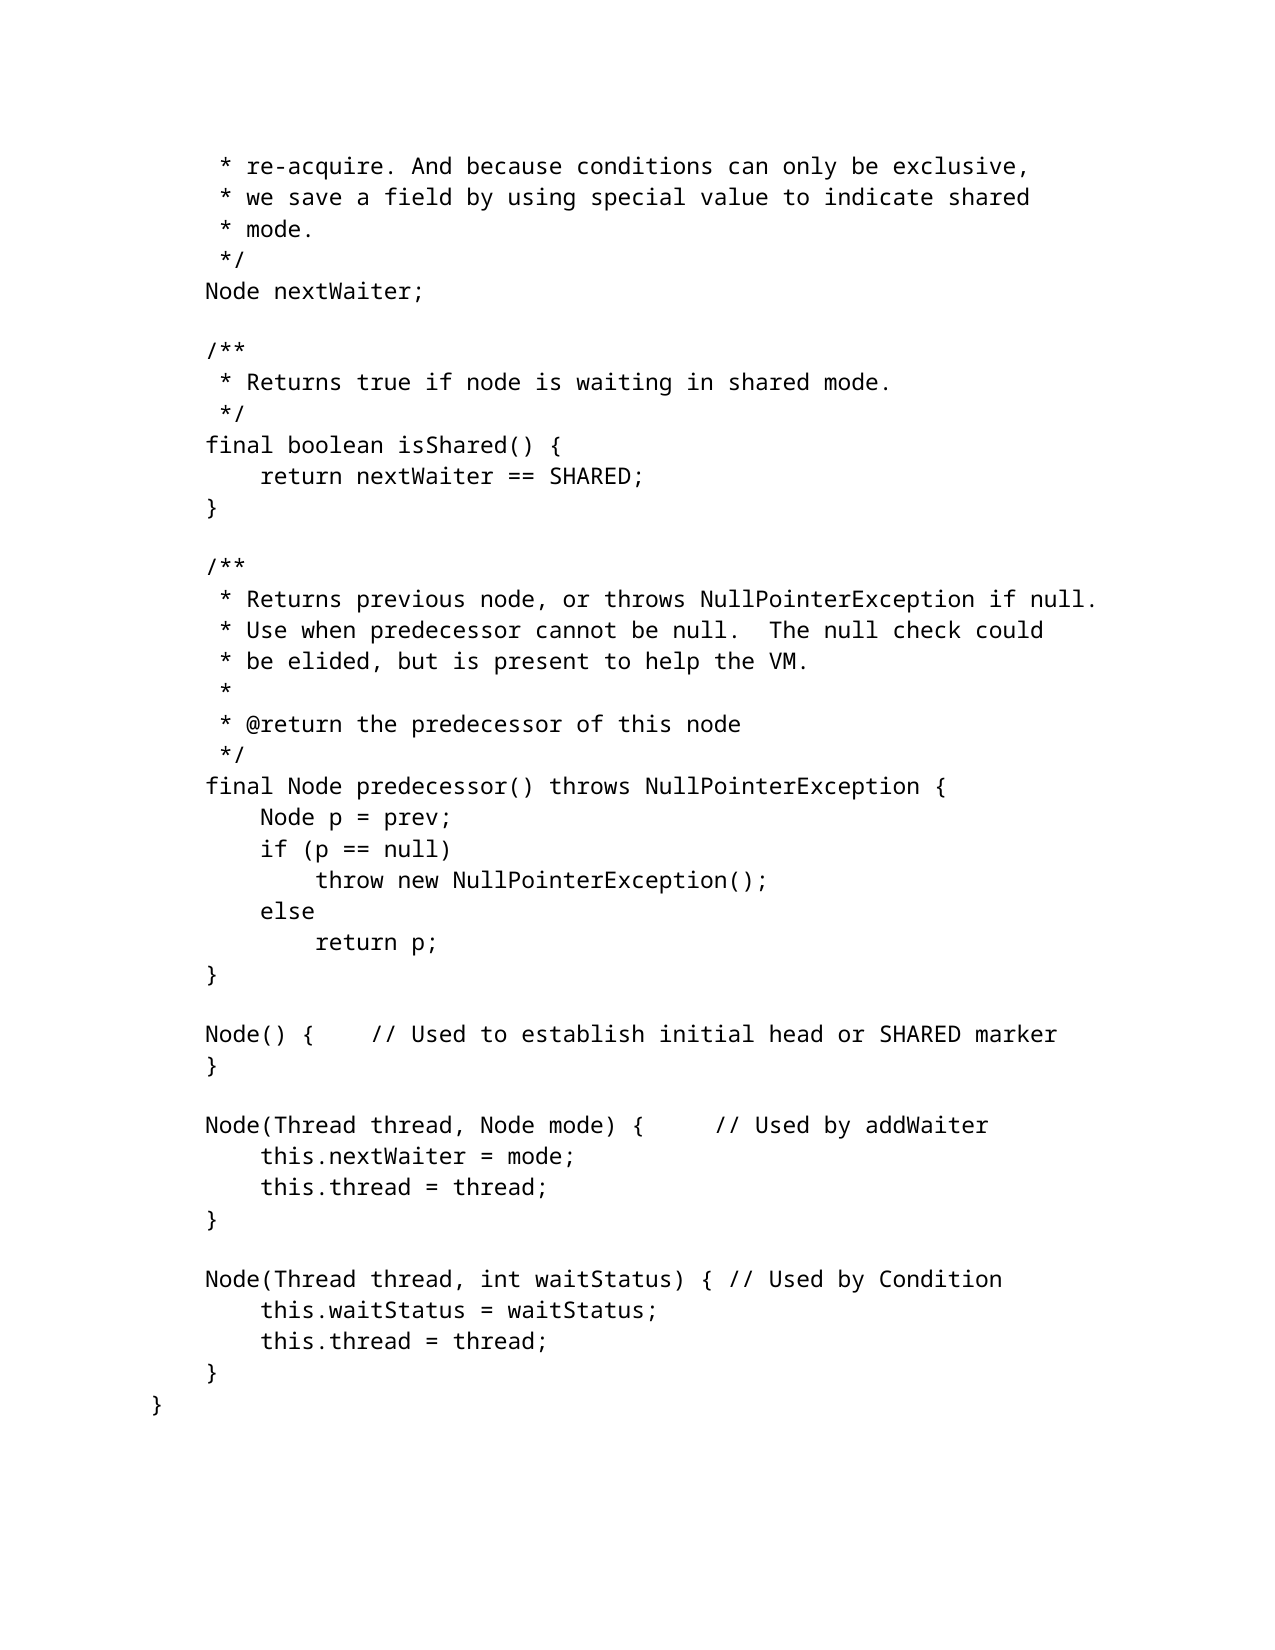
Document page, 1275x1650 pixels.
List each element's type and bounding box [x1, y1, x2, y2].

text [150, 150, 1125, 1419]
